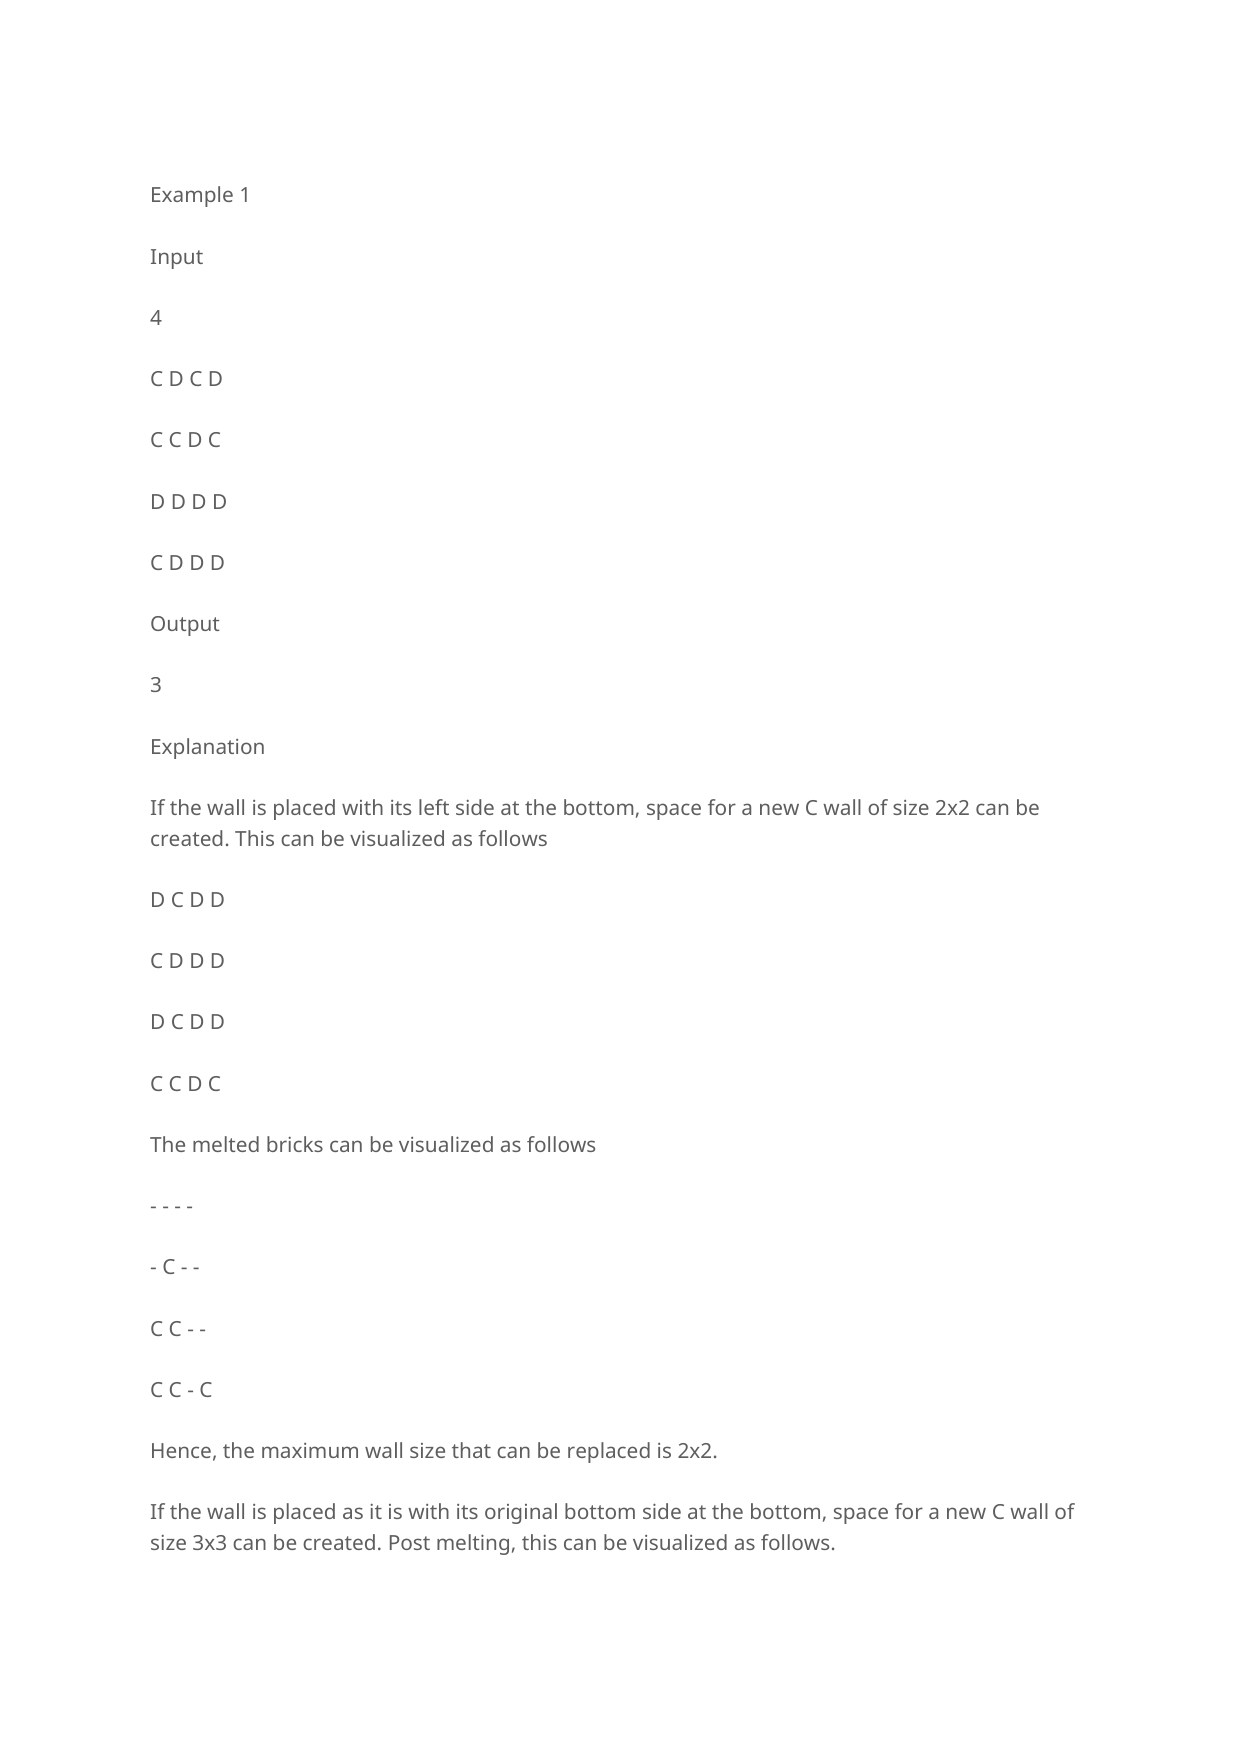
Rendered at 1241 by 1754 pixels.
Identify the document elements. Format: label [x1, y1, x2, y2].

text [150, 150, 1090, 1587]
